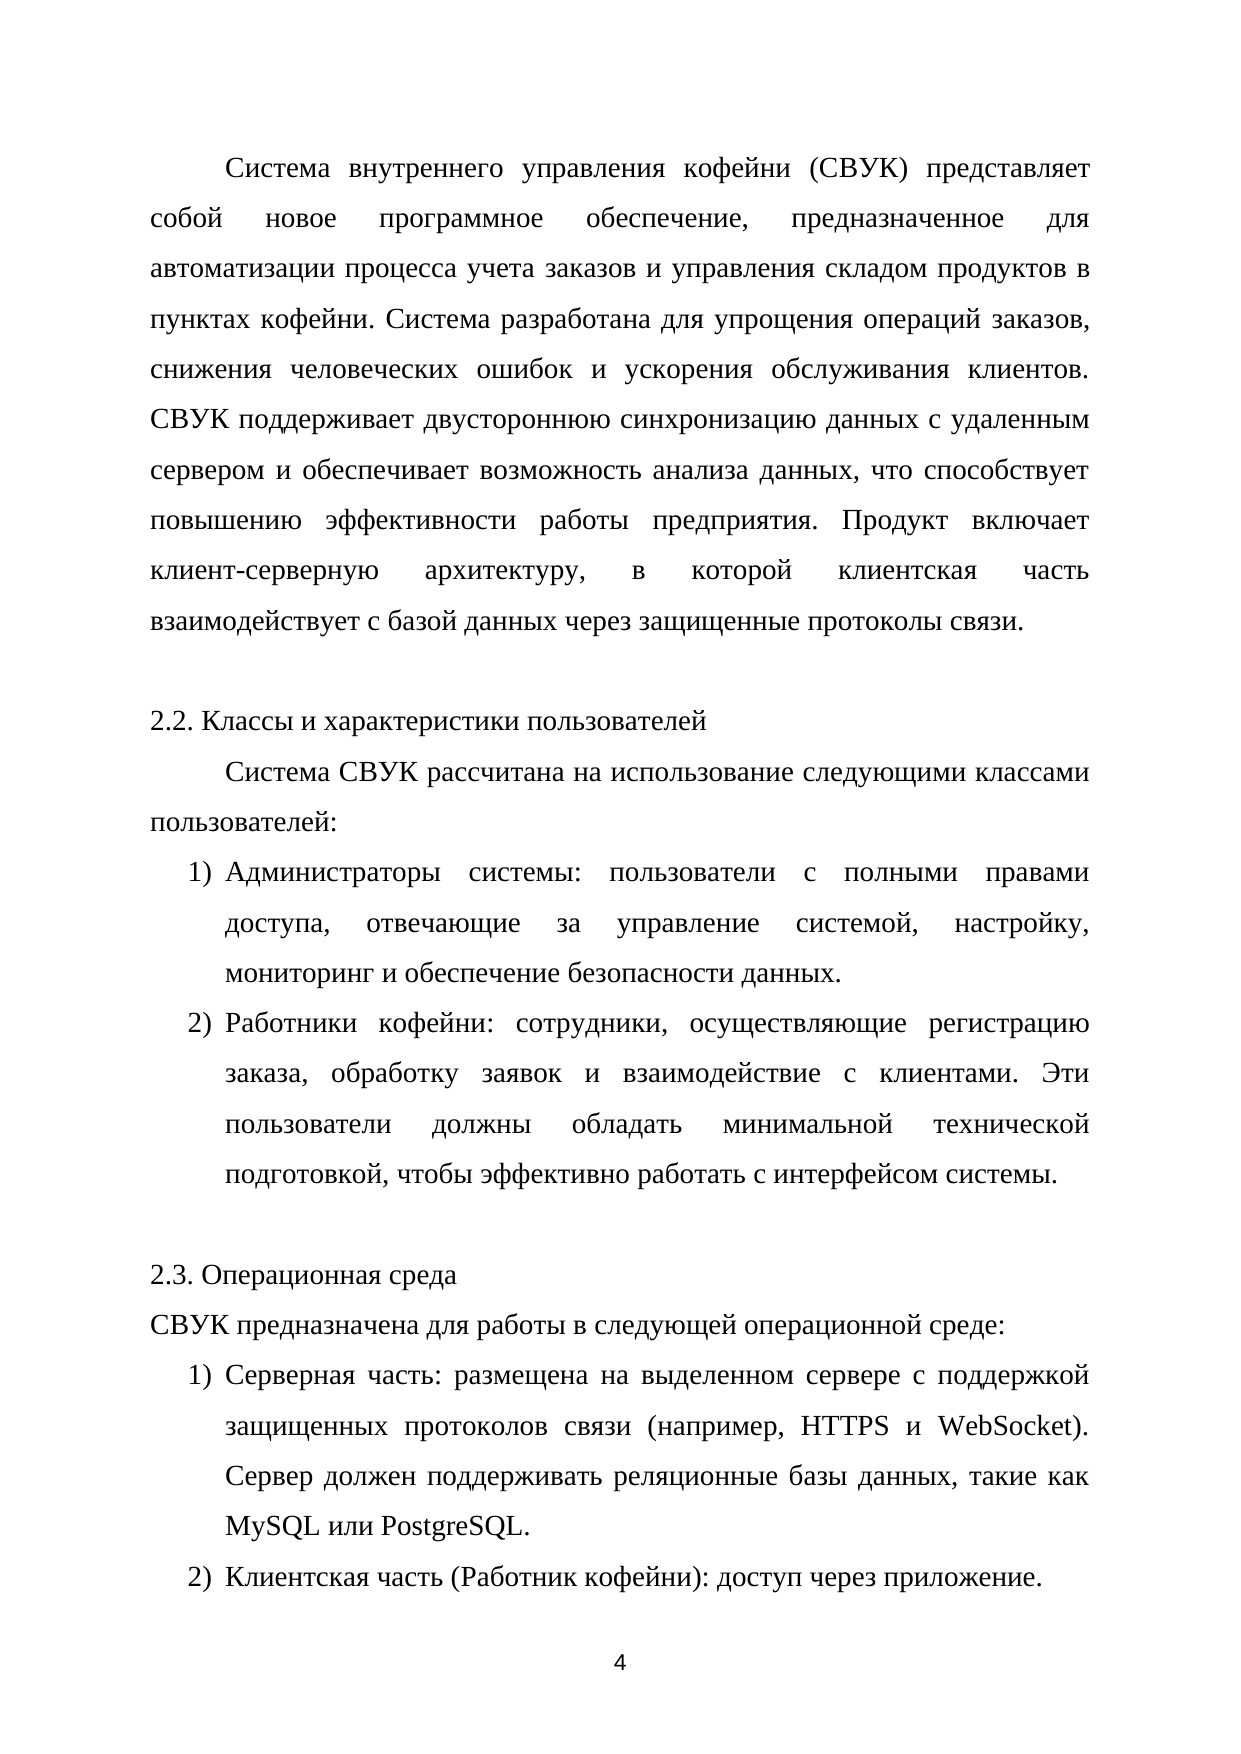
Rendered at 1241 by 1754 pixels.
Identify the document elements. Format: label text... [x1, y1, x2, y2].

text 2.3. Операционная среда [150, 1257, 1090, 1290]
text 2.2. Классы и характеристики пользователей [150, 703, 1090, 737]
text СВУК предназначена для работы в следующей операционной среде: [150, 1307, 1090, 1341]
list Администраторы системы: пользователи с полными правами доступа, отвечающие за управление системой, настройку, мониторинг и обеспечение безопасности данных. [187, 854, 1090, 988]
text Система СВУК рассчитана на использование следующими классами пользователей: [150, 754, 1090, 838]
list Серверная часть: размещена на выделенном сервере с поддержкой защищенных протоколов связи (например, HTTPS и WebSocket). Сервер должен поддерживать реляционные базы данных, такие как MySQL или PostgreSQL. [187, 1357, 1090, 1542]
list Работники кофейни: сотрудники, осуществляющие регистрацию заказа, обработку заявок и взаимодействие с клиентами. Эти пользователи должны обладать минимальной технической подготовкой, чтобы эффективно работать с интерфейсом системы. [187, 1005, 1090, 1190]
text Система внутреннего управления кофейни (СВУК) представляет собой новое программное обеспечение, предназначенное для автоматизации процесса учета заказов и управления складом продуктов в пунктах кофейни. Система разработана для упрощения операций заказов, снижения человеческих ошибок и ускорения обслуживания клиентов. СВУК поддерживает двустороннюю синхронизацию данных с удаленным сервером и обеспечивает возможность анализа данных, что способствует повышению эффективности работы предприятия. Продукт включает клиент-серверную архитектуру, в которой клиентская часть взаимодействует с базой данных через защищенные протоколы связи. [150, 150, 1090, 636]
list Клиентская часть (Работник кофейни): доступ через приложение. [187, 1559, 1090, 1592]
